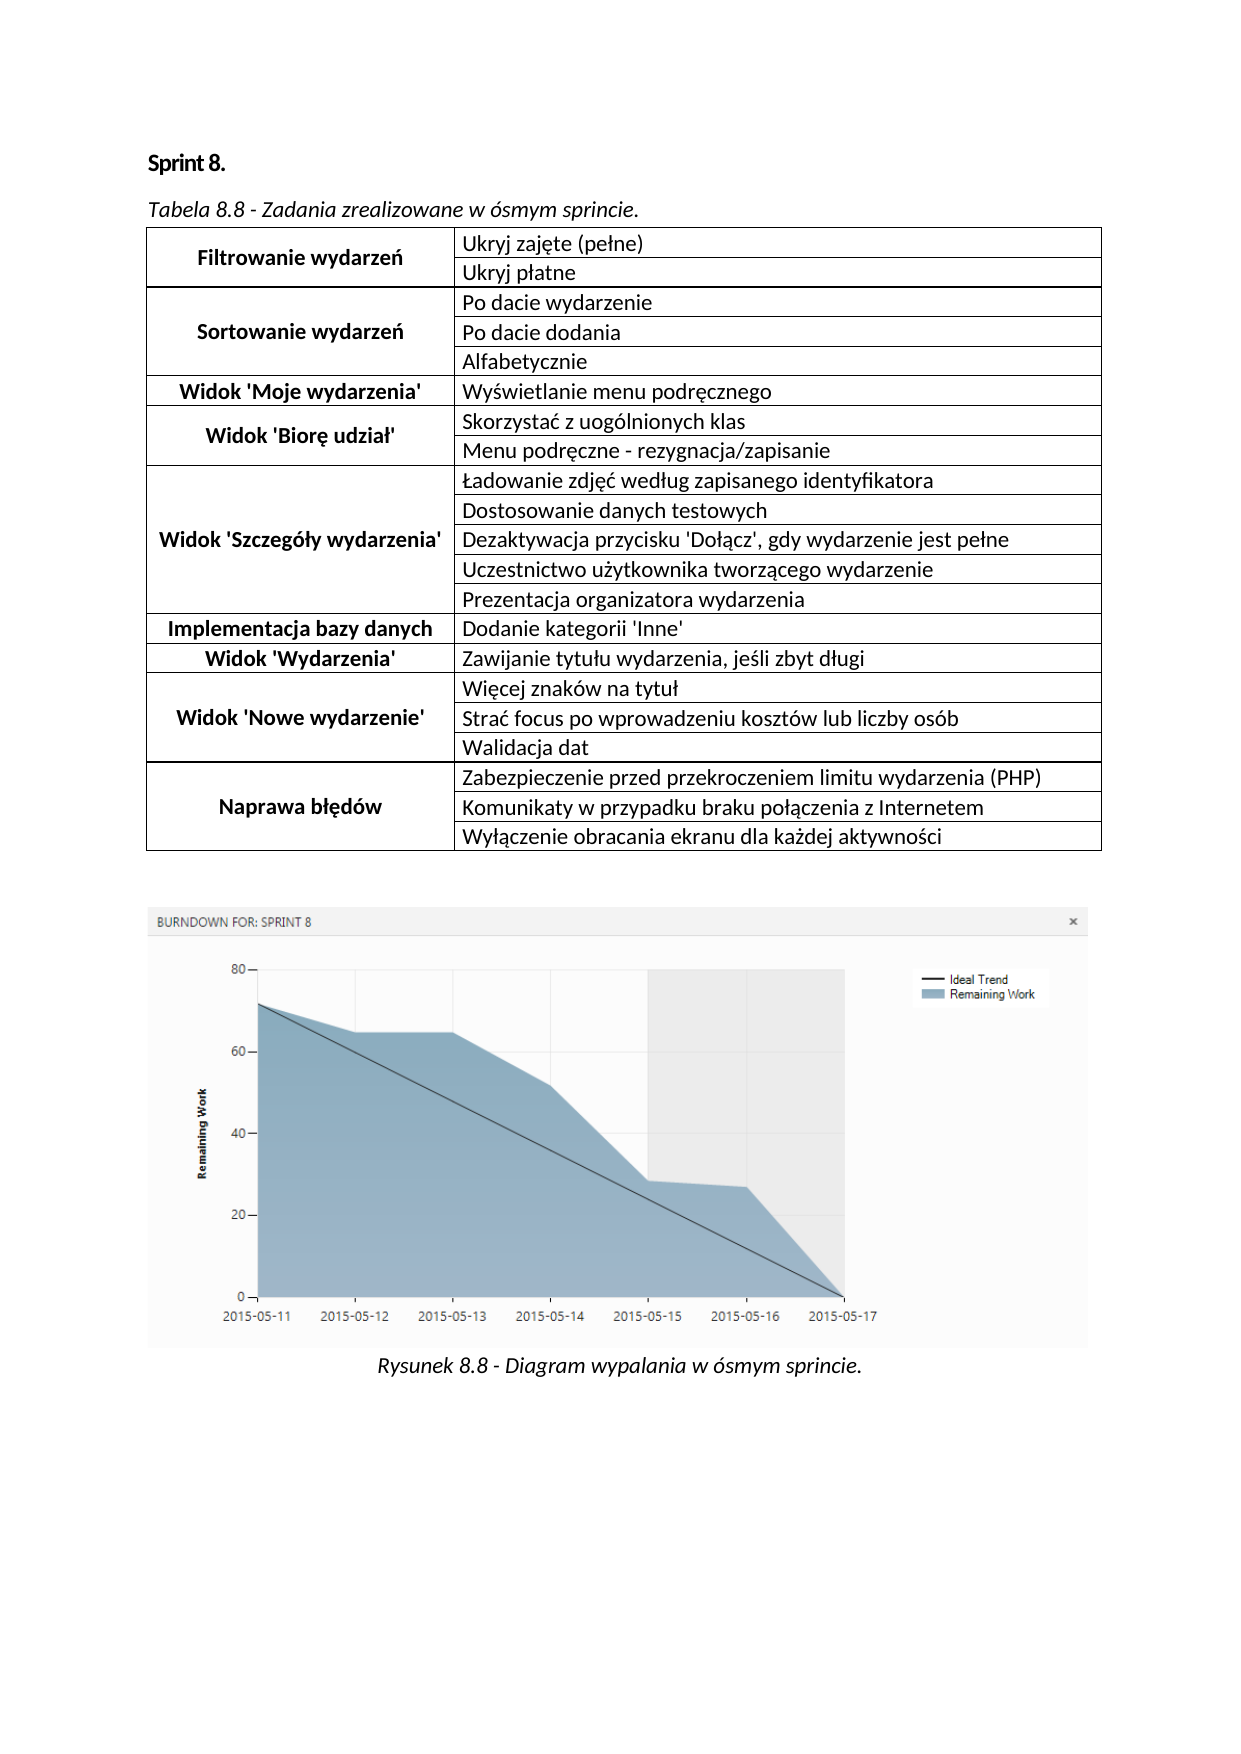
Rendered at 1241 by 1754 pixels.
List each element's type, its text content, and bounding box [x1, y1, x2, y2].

table_cell Skorzystać z uogólnionych klas [455, 406, 1101, 435]
table_cell Implementacja bazy danych [147, 614, 454, 643]
table_cell Wyłączenie obracania ekranu dla każdej aktywności [455, 822, 1101, 850]
table_cell Wyświetlanie menu podręcznego [455, 376, 1101, 405]
table_cell Strać focus po wprowadzeniu kosztów lub liczby osób [455, 703, 1101, 732]
table_header Ukryj zajęte (pełne) [455, 228, 1101, 257]
table_cell Po dacie wydarzenie [455, 288, 1101, 316]
table_cell Widok 'Nowe wydarzenie' [147, 673, 454, 761]
text Tabela 8.8 - Zadania zrealizowane w ósmym sprincie. [148, 195, 1093, 223]
table_cell Menu podręczne - rezygnacja/zapisanie [455, 436, 1101, 464]
table_cell Po dacie dodania [455, 317, 1101, 346]
table_cell Dodanie kategorii 'Inne' [455, 614, 1101, 643]
table_cell Dezaktywacja przycisku 'Dołącz', gdy wydarzenie jest pełne [455, 525, 1101, 553]
table_cell Więcej znaków na tytuł [455, 673, 1101, 702]
text Rysunek 8.8 - Diagram wypalania w ósmym sprincie. [148, 1352, 1093, 1379]
table_cell Alfabetycznie [455, 347, 1101, 375]
table_cell Widok 'Szczegóły wydarzenia' [147, 466, 454, 613]
table_cell Zawijanie tytułu wydarzenia, jeśli zbyt długi [455, 644, 1101, 672]
table_cell Walidacja dat [455, 733, 1101, 761]
table_cell Prezentacja organizatora wydarzenia [455, 584, 1101, 613]
table_cell Widok 'Moje wydarzenia' [147, 376, 454, 405]
title Sprint 8. [148, 148, 1093, 178]
table_cell Zabezpieczenie przed przekroczeniem limitu wydarzenia (PHP) [455, 763, 1101, 791]
table_cell Uczestnictwo użytkownika tworzącego wydarzenie [455, 555, 1101, 583]
table_cell Widok 'Biorę udział' [147, 406, 454, 464]
table_cell Ładowanie zdjęć według zapisanego identyfikatora [455, 466, 1101, 494]
table_cell Komunikaty w przypadku braku połączenia z Internetem [455, 792, 1101, 821]
table_cell Naprawa błędów [147, 763, 454, 850]
table_header Filtrowanie wydarzeń [147, 228, 454, 286]
table_cell Ukryj płatne [455, 258, 1101, 286]
picture [147, 907, 1088, 1348]
table_cell Widok 'Wydarzenia' [147, 644, 454, 672]
table_cell Sortowanie wydarzeń [147, 288, 454, 375]
table_cell Dostosowanie danych testowych [455, 495, 1101, 524]
